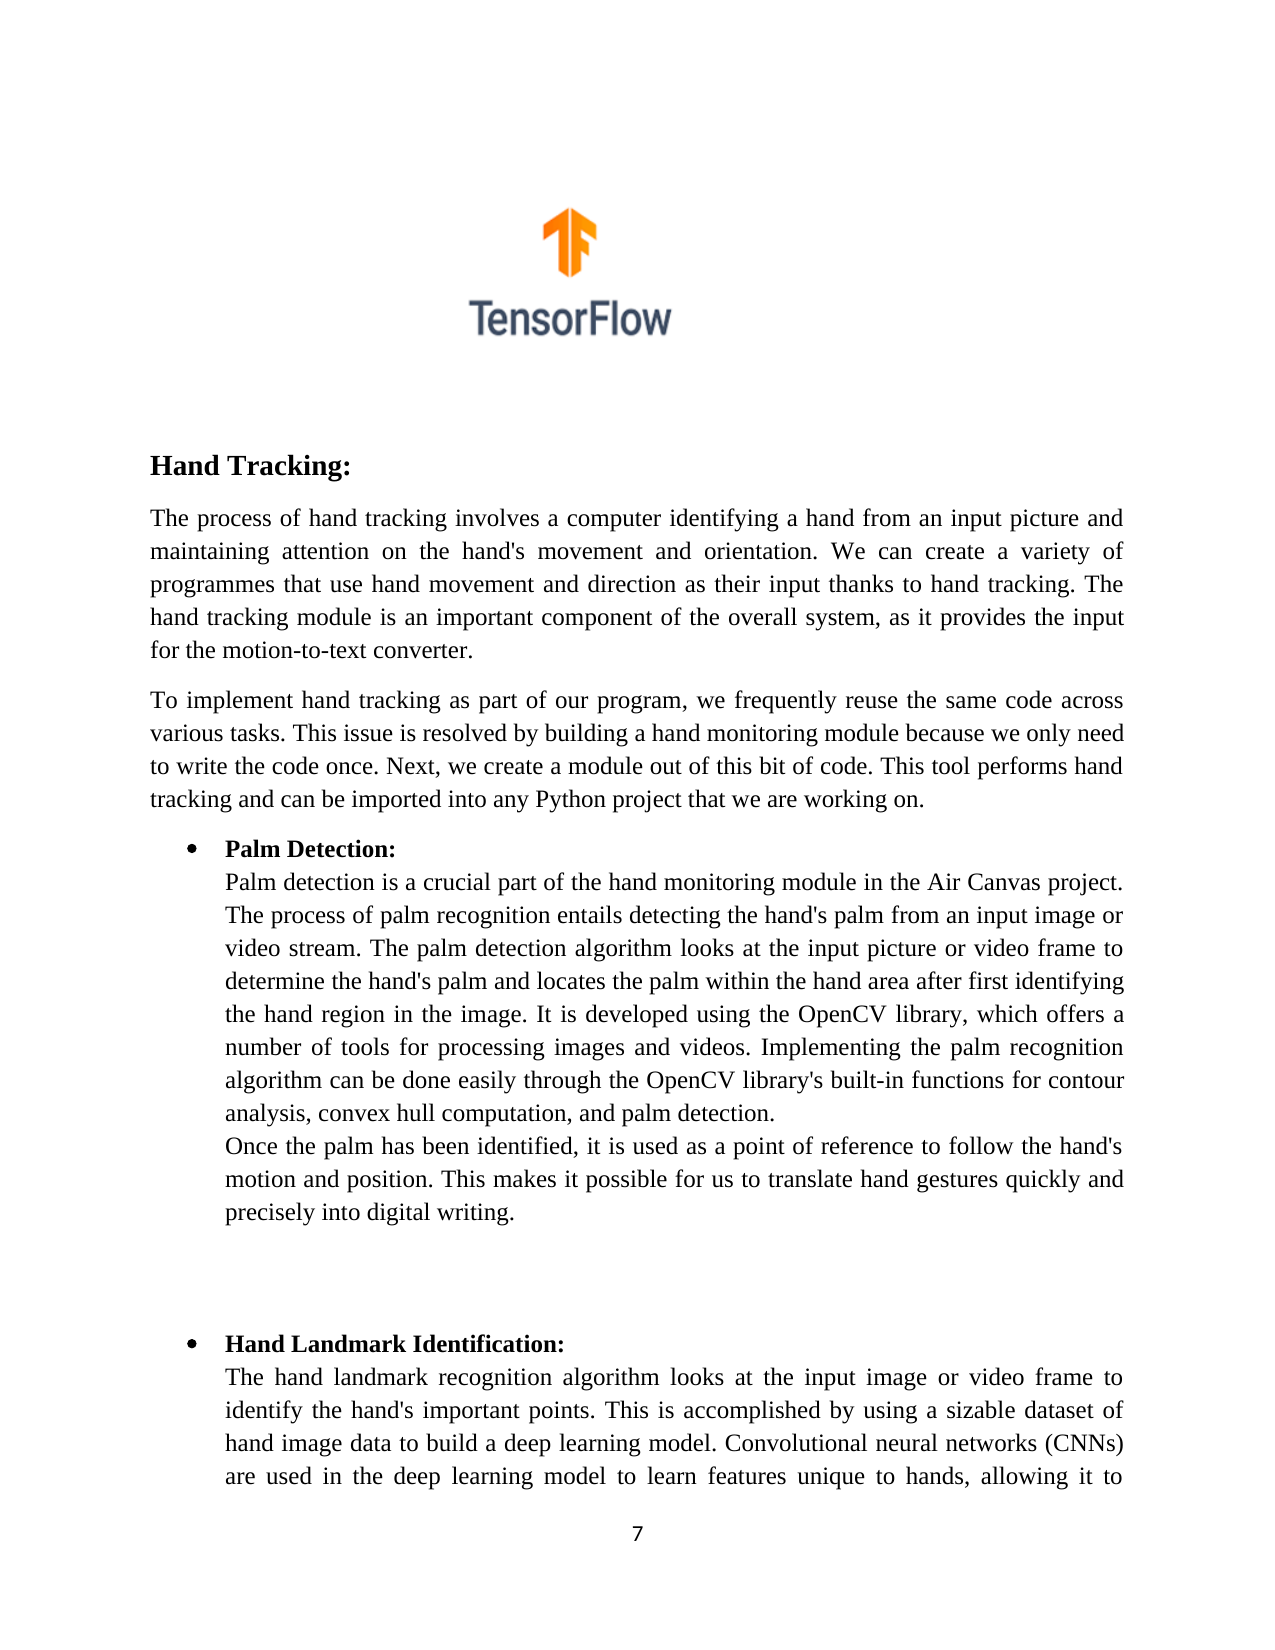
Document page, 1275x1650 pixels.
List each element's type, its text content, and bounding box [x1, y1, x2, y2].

list Hand Landmark Identification: [187, 1329, 1125, 1358]
text Hand Tracking: [150, 448, 1125, 482]
list Once the palm has been identified, it is used as a point of reference to follow the hand's motion and position. This makes it possible for us to translate hand gestures quickly and precisely into digital writing. [225, 1131, 1125, 1226]
text To implement hand tracking as part of our program, we frequently reuse the same code across various tasks. This issue is resolved by building a hand monitoring module because we only need to write the code once. Next, we create a module out of this bit of code. This tool performs hand tracking and can be imported into any Python project that we are working on. [150, 685, 1125, 813]
text The process of hand tracking involves a computer identifying a hand from an input picture and maintaining attention on the hand's movement and orientation. We can create a variety of programmes that use hand movement and direction as their input thanks to hand tracking. The hand tracking module is an important component of the overall system, as it provides the input for the motion-to-text converter. [150, 503, 1125, 664]
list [225, 1362, 1125, 1490]
list Palm Detection: [187, 834, 1125, 863]
list Palm detection is a crucial part of the hand monitoring module in the Air Canvas project. The process of palm recognition entails detecting the hand's palm from an input image or video stream. The palm detection algorithm looks at the input picture or video frame to determine the hand's palm and locates the palm within the hand area after first identifying the hand region in the image. It is developed using the OpenCV library, which offers a number of tools for processing images and videos. Implementing the palm recognition algorithm can be done easily through the OpenCV library's built-in functions for contour analysis, convex hull computation, and palm detection. [225, 867, 1125, 1127]
picture [397, 157, 742, 383]
